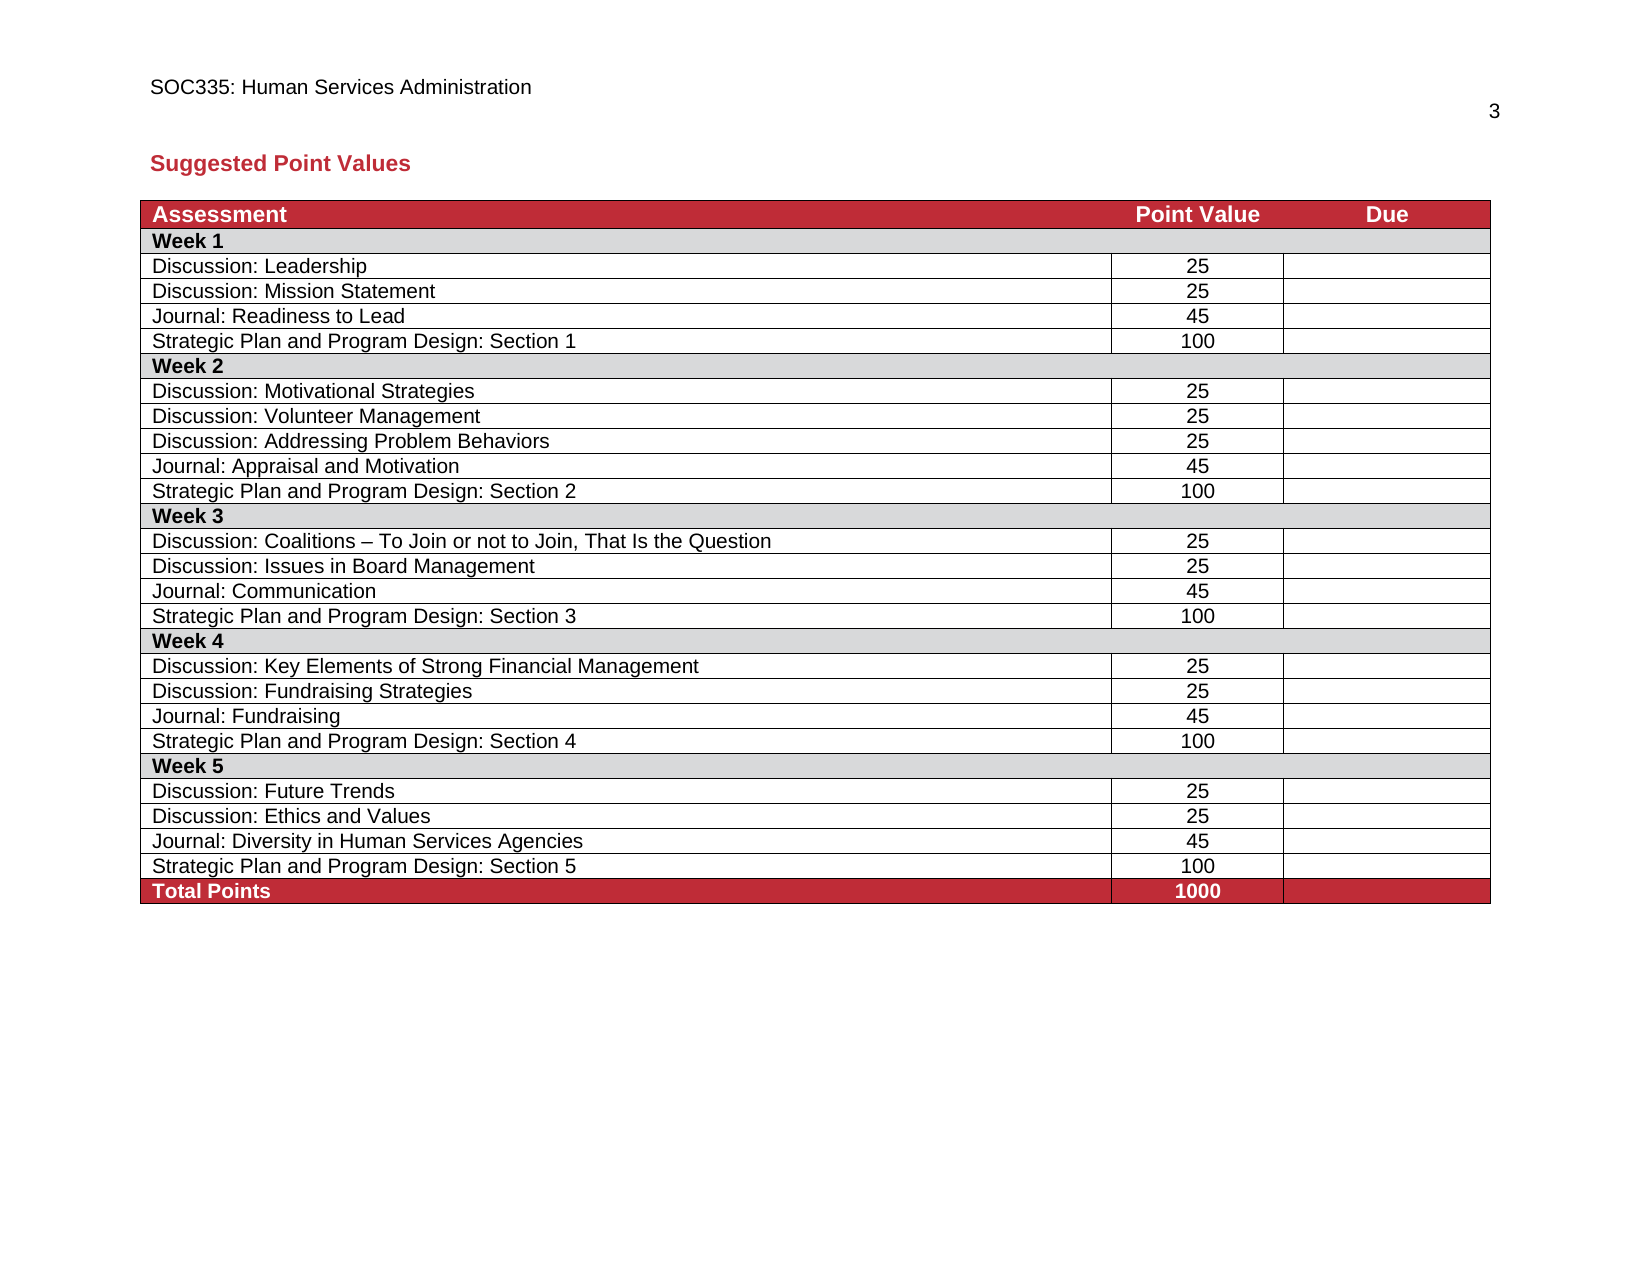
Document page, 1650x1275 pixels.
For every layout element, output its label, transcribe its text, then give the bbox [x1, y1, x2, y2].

table_cell [1284, 504, 1490, 528]
table_cell [1112, 354, 1284, 378]
table_cell 100 [1112, 729, 1283, 753]
table_cell 45 [1112, 454, 1283, 478]
table_cell [1284, 429, 1490, 453]
table_cell [1284, 354, 1490, 378]
table_cell Discussion: Mission Statement [141, 279, 1111, 303]
table_cell [1112, 504, 1284, 528]
table_cell Discussion: Ethics and Values [141, 804, 1111, 828]
table_cell [1284, 829, 1490, 853]
table_cell Journal: Readiness to Lead [141, 304, 1111, 328]
table_cell Journal: Appraisal and Motivation [141, 454, 1111, 478]
table_cell Journal: Fundraising [141, 704, 1111, 728]
table_cell [1284, 854, 1490, 878]
table_cell Journal: Communication [141, 579, 1111, 603]
table_cell 45 [1112, 704, 1283, 728]
table_cell Discussion: Coalitions – To Join or not to Join, That Is the Question [141, 529, 1111, 553]
table_cell Strategic Plan and Program Design: Section 3 [141, 604, 1111, 628]
table_cell Discussion: Volunteer Management [141, 404, 1111, 428]
table_cell [1284, 454, 1490, 478]
table_cell 25 [1112, 654, 1283, 678]
table_cell 1000 [1112, 879, 1283, 903]
table_cell [1284, 579, 1490, 603]
table_cell Discussion: Motivational Strategies [141, 379, 1111, 403]
table_cell [1284, 654, 1490, 678]
table_cell 100 [1112, 329, 1283, 353]
table_cell 25 [1112, 254, 1283, 278]
table_cell [1284, 729, 1490, 753]
table_cell [1284, 754, 1490, 778]
table_cell 25 [1112, 279, 1283, 303]
table_cell [1284, 529, 1490, 553]
table_header Point Value [1112, 201, 1284, 228]
table_cell [1284, 304, 1490, 328]
table_cell 25 [1112, 554, 1283, 578]
table_cell 25 [1112, 379, 1283, 403]
table_cell 25 [1112, 779, 1283, 803]
table_cell [1284, 254, 1490, 278]
table_cell [1284, 554, 1490, 578]
table_header Due [1284, 201, 1490, 228]
table_cell [1284, 879, 1490, 903]
table_cell [1112, 229, 1284, 253]
table_cell 45 [1112, 829, 1283, 853]
table_cell Strategic Plan and Program Design: Section 4 [141, 729, 1111, 753]
table_cell Discussion: Future Trends [141, 779, 1111, 803]
table_cell [1284, 329, 1490, 353]
table_cell [1284, 479, 1490, 503]
table_cell [1284, 704, 1490, 728]
table_cell [1284, 604, 1490, 628]
table_cell Journal: Diversity in Human Services Agencies [141, 829, 1111, 853]
table_cell Week 5 [141, 754, 1112, 778]
table_header Assessment [141, 201, 1112, 228]
table_cell 100 [1112, 854, 1283, 878]
table_cell [1284, 229, 1490, 253]
table_cell 25 [1112, 404, 1283, 428]
table_cell 45 [1112, 304, 1283, 328]
table_cell 25 [1112, 804, 1283, 828]
table_cell 25 [1112, 529, 1283, 553]
table_cell Discussion: Leadership [141, 254, 1111, 278]
subtitle Suggested Point Values [150, 150, 1500, 176]
table_cell [1284, 279, 1490, 303]
table_cell Week 3 [141, 504, 1112, 528]
table_cell Week 4 [141, 629, 1112, 653]
table_cell [1284, 779, 1490, 803]
table_cell 25 [1112, 429, 1283, 453]
table_cell Week 2 [141, 354, 1112, 378]
table_cell [1284, 629, 1490, 653]
table_cell [1284, 404, 1490, 428]
table_cell Discussion: Fundraising Strategies [141, 679, 1111, 703]
table_cell [1284, 804, 1490, 828]
table_cell [1284, 379, 1490, 403]
table_cell Strategic Plan and Program Design: Section 1 [141, 329, 1111, 353]
table_cell Total Points [141, 879, 1111, 903]
table_cell 25 [1112, 679, 1283, 703]
table_cell [1284, 679, 1490, 703]
table_cell Week 1 [141, 229, 1112, 253]
table_cell 100 [1112, 604, 1283, 628]
table_cell Discussion: Key Elements of Strong Financial Management [141, 654, 1111, 678]
table_cell Strategic Plan and Program Design: Section 2 [141, 479, 1111, 503]
table_cell Discussion: Addressing Problem Behaviors [141, 429, 1111, 453]
table_cell Discussion: Issues in Board Management [141, 554, 1111, 578]
table_cell 45 [1112, 579, 1283, 603]
table_cell [1112, 629, 1284, 653]
table_cell [1112, 754, 1284, 778]
table_cell Strategic Plan and Program Design: Section 5 [141, 854, 1111, 878]
table_cell 100 [1112, 479, 1283, 503]
